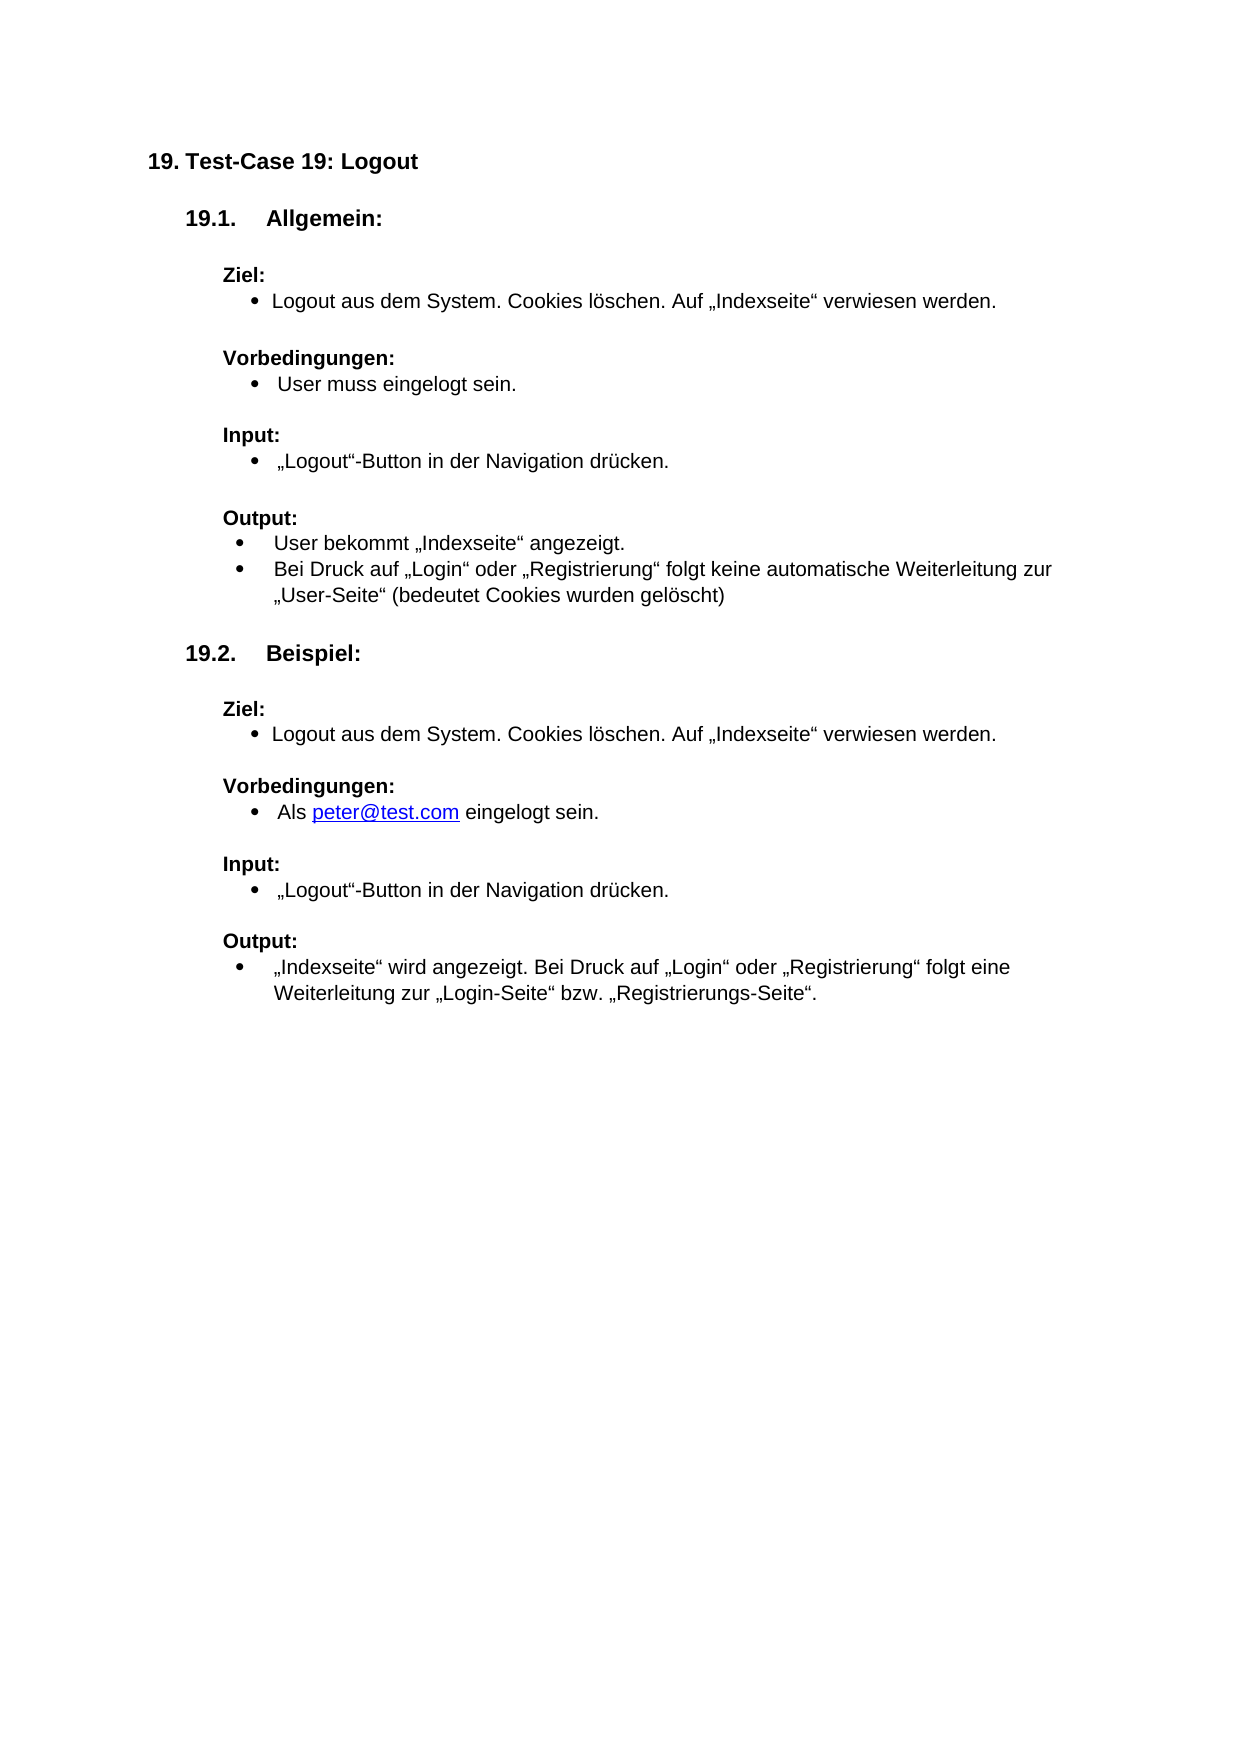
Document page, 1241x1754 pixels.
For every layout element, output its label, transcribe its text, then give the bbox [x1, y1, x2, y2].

list „Indexseite“ wird angezeigt. Bei Druck auf „Login“ oder „Registrierung“ folgt eine Weiterleitung zur „Login-Seite“ bzw. „Registrierungs-Seite“. [236, 955, 1093, 1005]
list Bei Druck auf „Login“ oder „Registrierung“ folgt keine automatische Weiterleitung zur „User-Seite“ (bedeutet Cookies wurden gelöscht) [236, 557, 1093, 637]
list Vorbedingungen: [223, 346, 1093, 369]
list Ziel: [223, 263, 1093, 287]
list Output: [223, 929, 1093, 953]
list Ziel: [223, 696, 1093, 720]
list Als peter@test.com eingelogt sein. [251, 800, 1093, 824]
list Logout aus dem System. Cookies löschen. Auf „Indexseite“ verwiesen werden. [251, 289, 1093, 343]
list „Logout“-Button in der Navigation drücken. [251, 877, 1093, 901]
list Beispiel: [185, 639, 1093, 666]
list Test-Case 19: Logout [148, 148, 1093, 174]
list Output: [223, 505, 1093, 529]
list Input: [223, 423, 1093, 447]
list Input: [223, 852, 1093, 876]
list „Logout“-Button in der Navigation drücken. [251, 449, 1093, 503]
list User muss eingelogt sein. [251, 371, 1093, 395]
list User bekommt „Indexseite“ angezeigt. [236, 531, 1093, 555]
list Logout aus dem System. Cookies löschen. Auf „Indexseite“ verwiesen werden. [251, 722, 1093, 746]
list Vorbedingungen: [223, 774, 1093, 798]
list Allgemein: [185, 204, 1093, 261]
